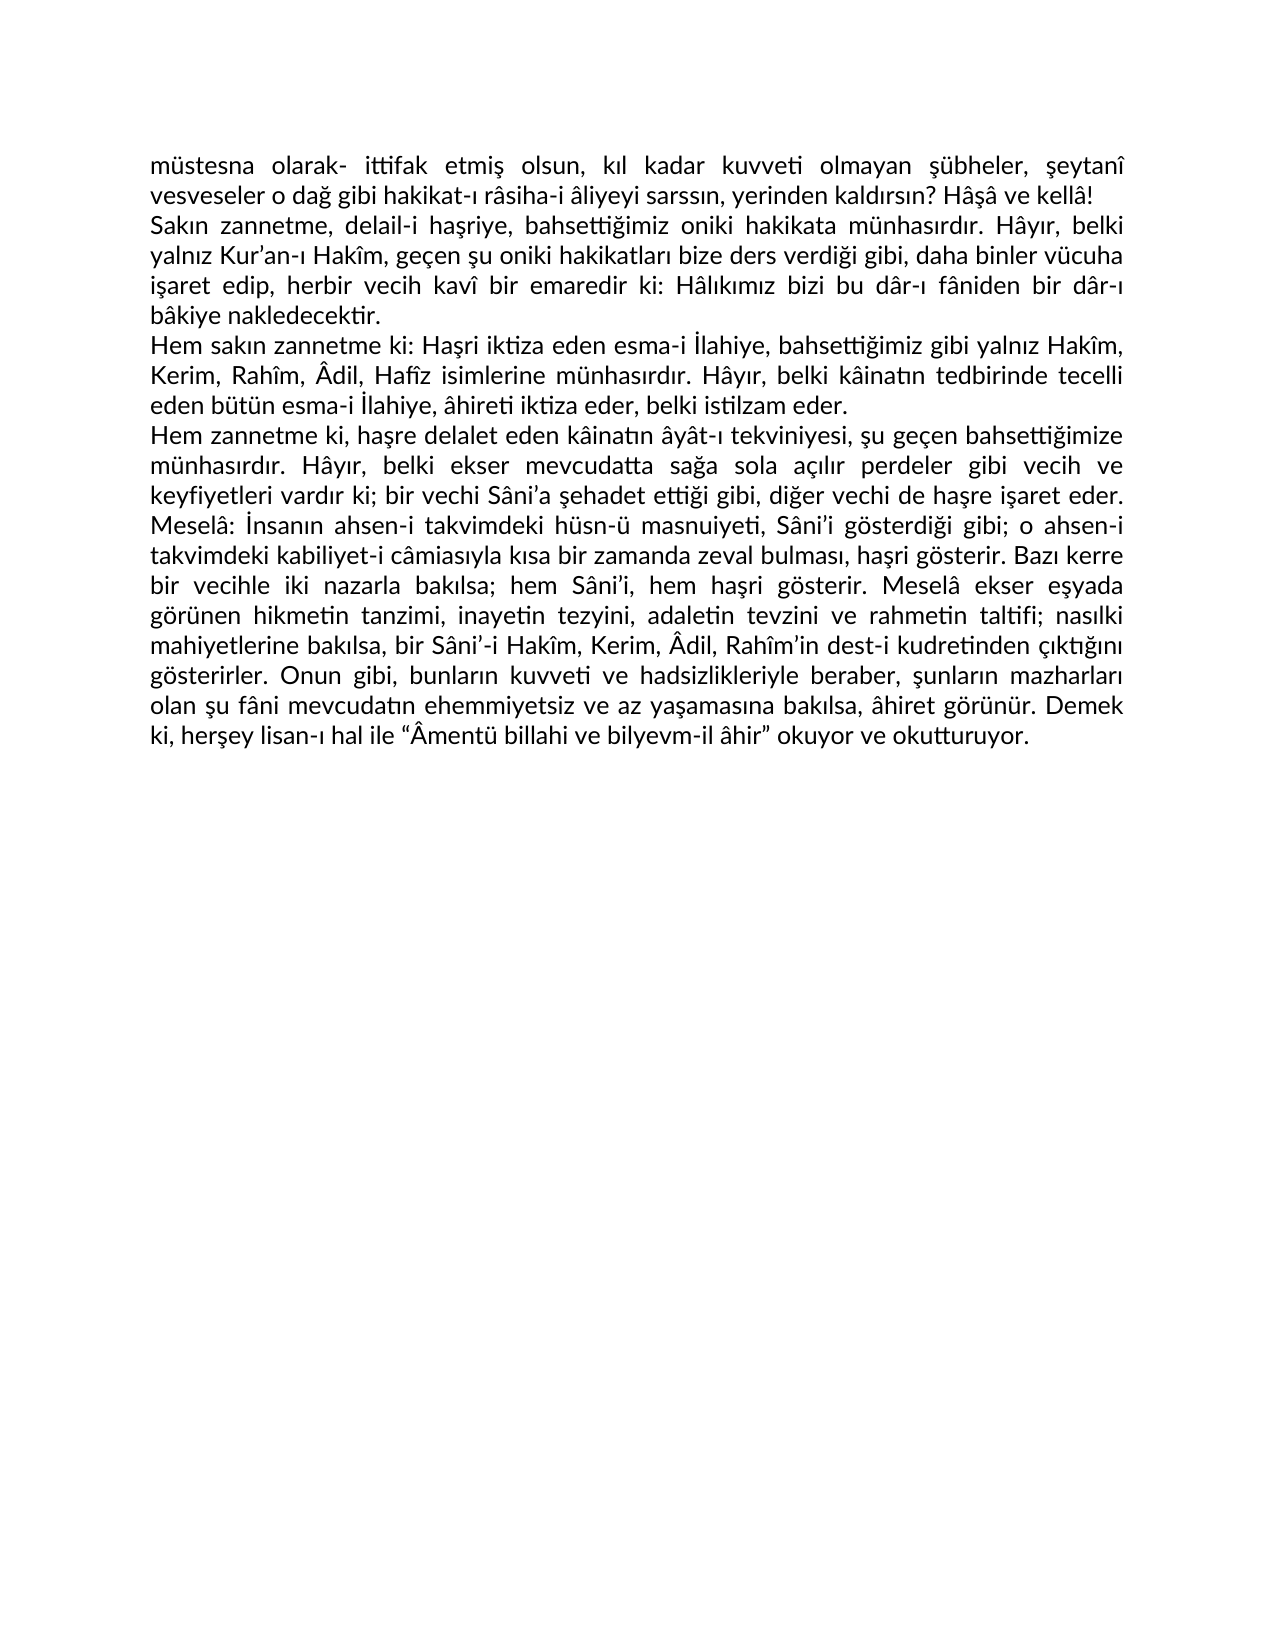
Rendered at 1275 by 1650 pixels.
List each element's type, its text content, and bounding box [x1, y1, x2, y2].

text Sakın zannetme, delail-i haşriye, bahsettiğimiz oniki hakikata münhasırdır. Hâyır, belki yalnız Kur’an-ı Hakîm, geçen şu oniki hakikatları bize ders verdiği gibi, daha binler vücuha işaret edip, herbir vecih kavî bir emaredir ki: Hâlıkımız bizi bu dâr-ı fâniden bir dâr-ı bâkiye nakledecektir. [150, 210, 1125, 330]
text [150, 150, 1125, 210]
text Hem sakın zannetme ki: Haşri iktiza eden esma-i İlahiye, bahsettiğimiz gibi yalnız Hakîm, Kerim, Rahîm, Âdil, Hafîz isimlerine münhasırdır. Hâyır, belki kâinatın tedbirinde tecelli eden bütün esma-i İlahiye, âhireti iktiza eder, belki istilzam eder. [150, 330, 1125, 420]
text Hem zannetme ki, haşre delalet eden kâinatın âyât-ı tekviniyesi, şu geçen bahsettiğimize münhasırdır. Hâyır, belki ekser mevcudatta sağa sola açılır perdeler gibi vecih ve keyfiyetleri vardır ki; bir vechi Sâni’a şehadet ettiği gibi, diğer vechi de haşre işaret eder. Meselâ: İnsanın ahsen-i takvimdeki hüsn-ü masnuiyeti, Sâni’i gösterdiği gibi; o ahsen-i takvimdeki kabiliyet-i câmiasıyla kısa bir zamanda zeval bulması, haşri gösterir. Bazı kerre bir vecihle iki nazarla bakılsa; hem Sâni’i, hem haşri gösterir. Meselâ ekser eşyada görünen hikmetin tanzimi, inayetin tezyini, adaletin tevzini ve rahmetin taltifi; nasılki mahiyetlerine bakılsa, bir Sâni’-i Hakîm, Kerim, Âdil, Rahîm’in dest-i kudretinden çıktığını gösterirler. Onun gibi, bunların kuvveti ve hadsizlikleriyle beraber, şunların mazharları olan şu fâni mevcudatın ehemmiyetsiz ve az yaşamasına bakılsa, âhiret görünür. Demek ki, herşey lisan-ı hal ile “Âmentü billahi ve bilyevm-il âhir” okuyor ve okutturuyor. [150, 420, 1125, 750]
